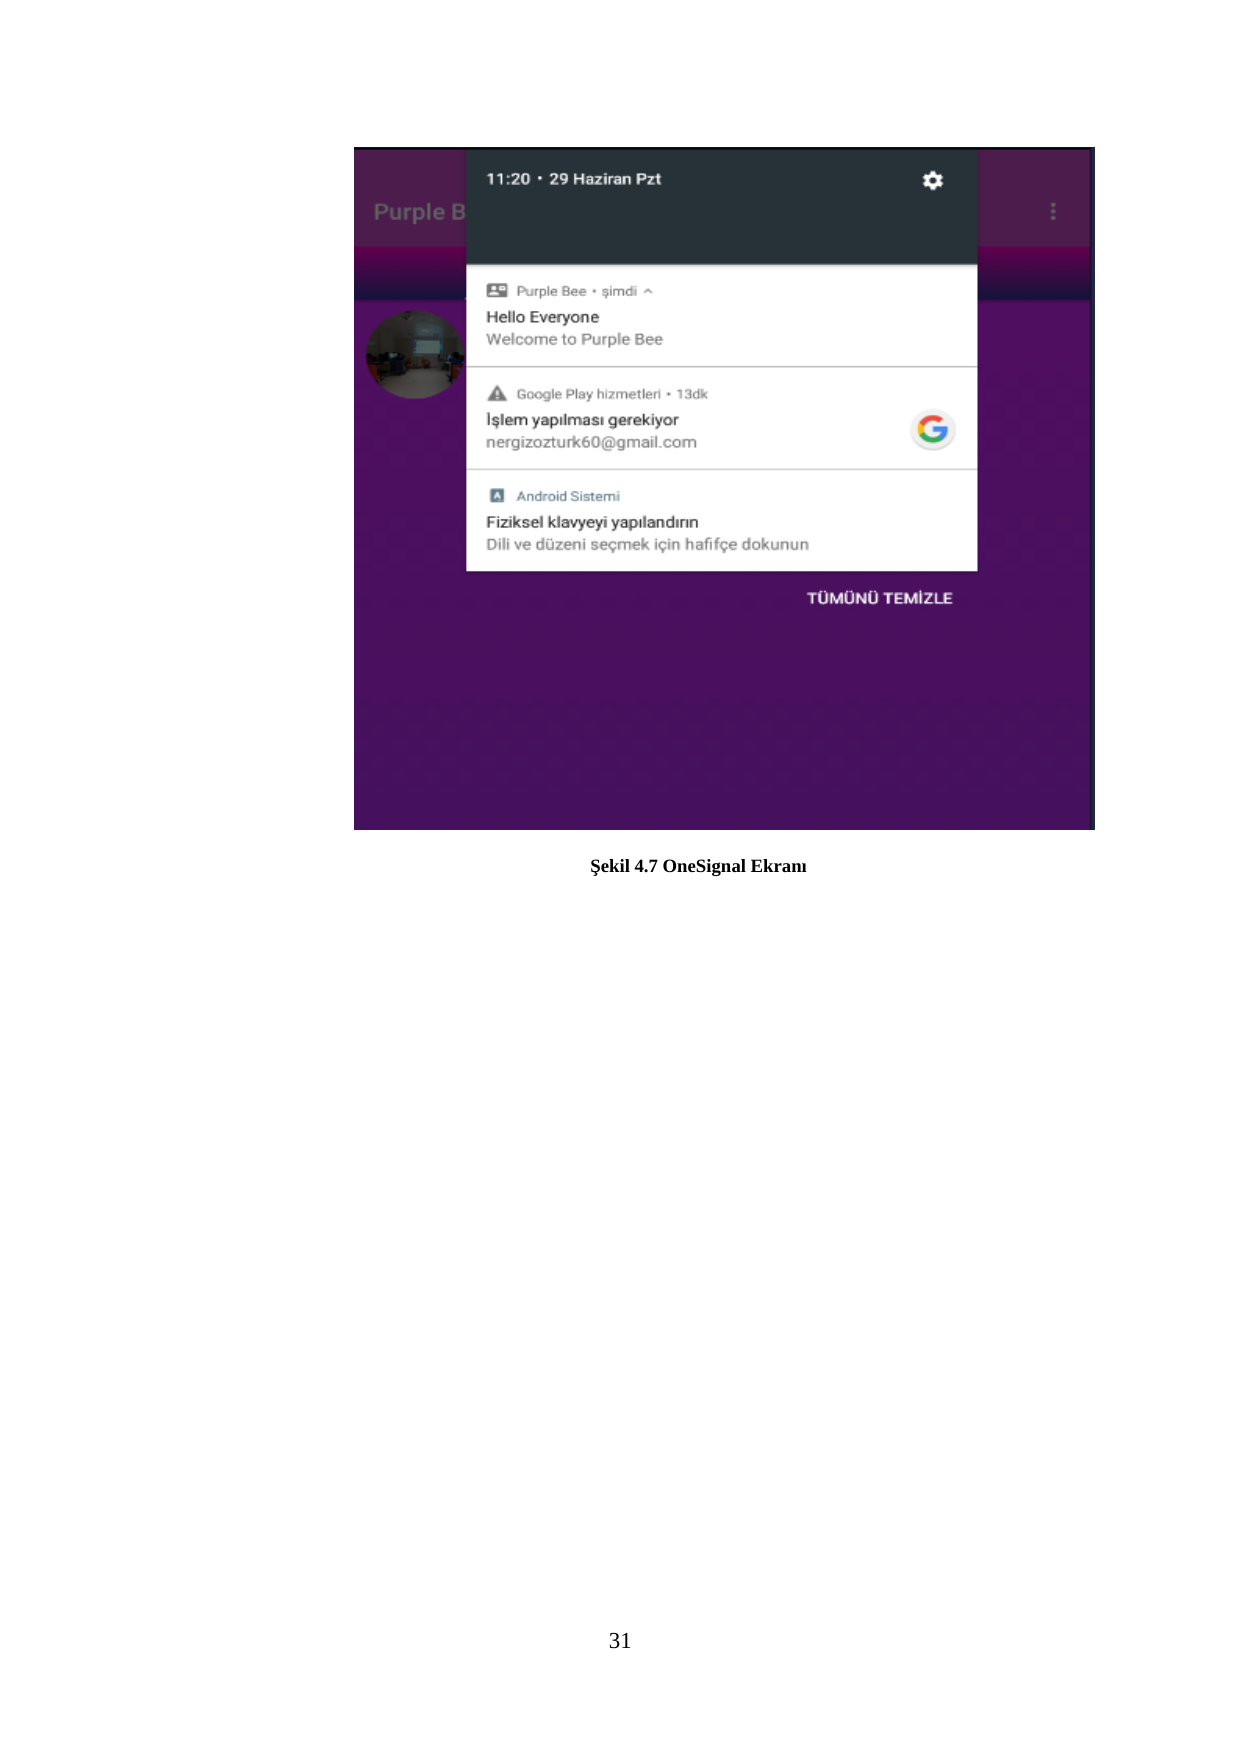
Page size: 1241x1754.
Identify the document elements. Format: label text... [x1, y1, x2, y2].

text Şekil 4.7 OneSignal Ekranı [516, 854, 1093, 876]
picture [354, 147, 1095, 830]
